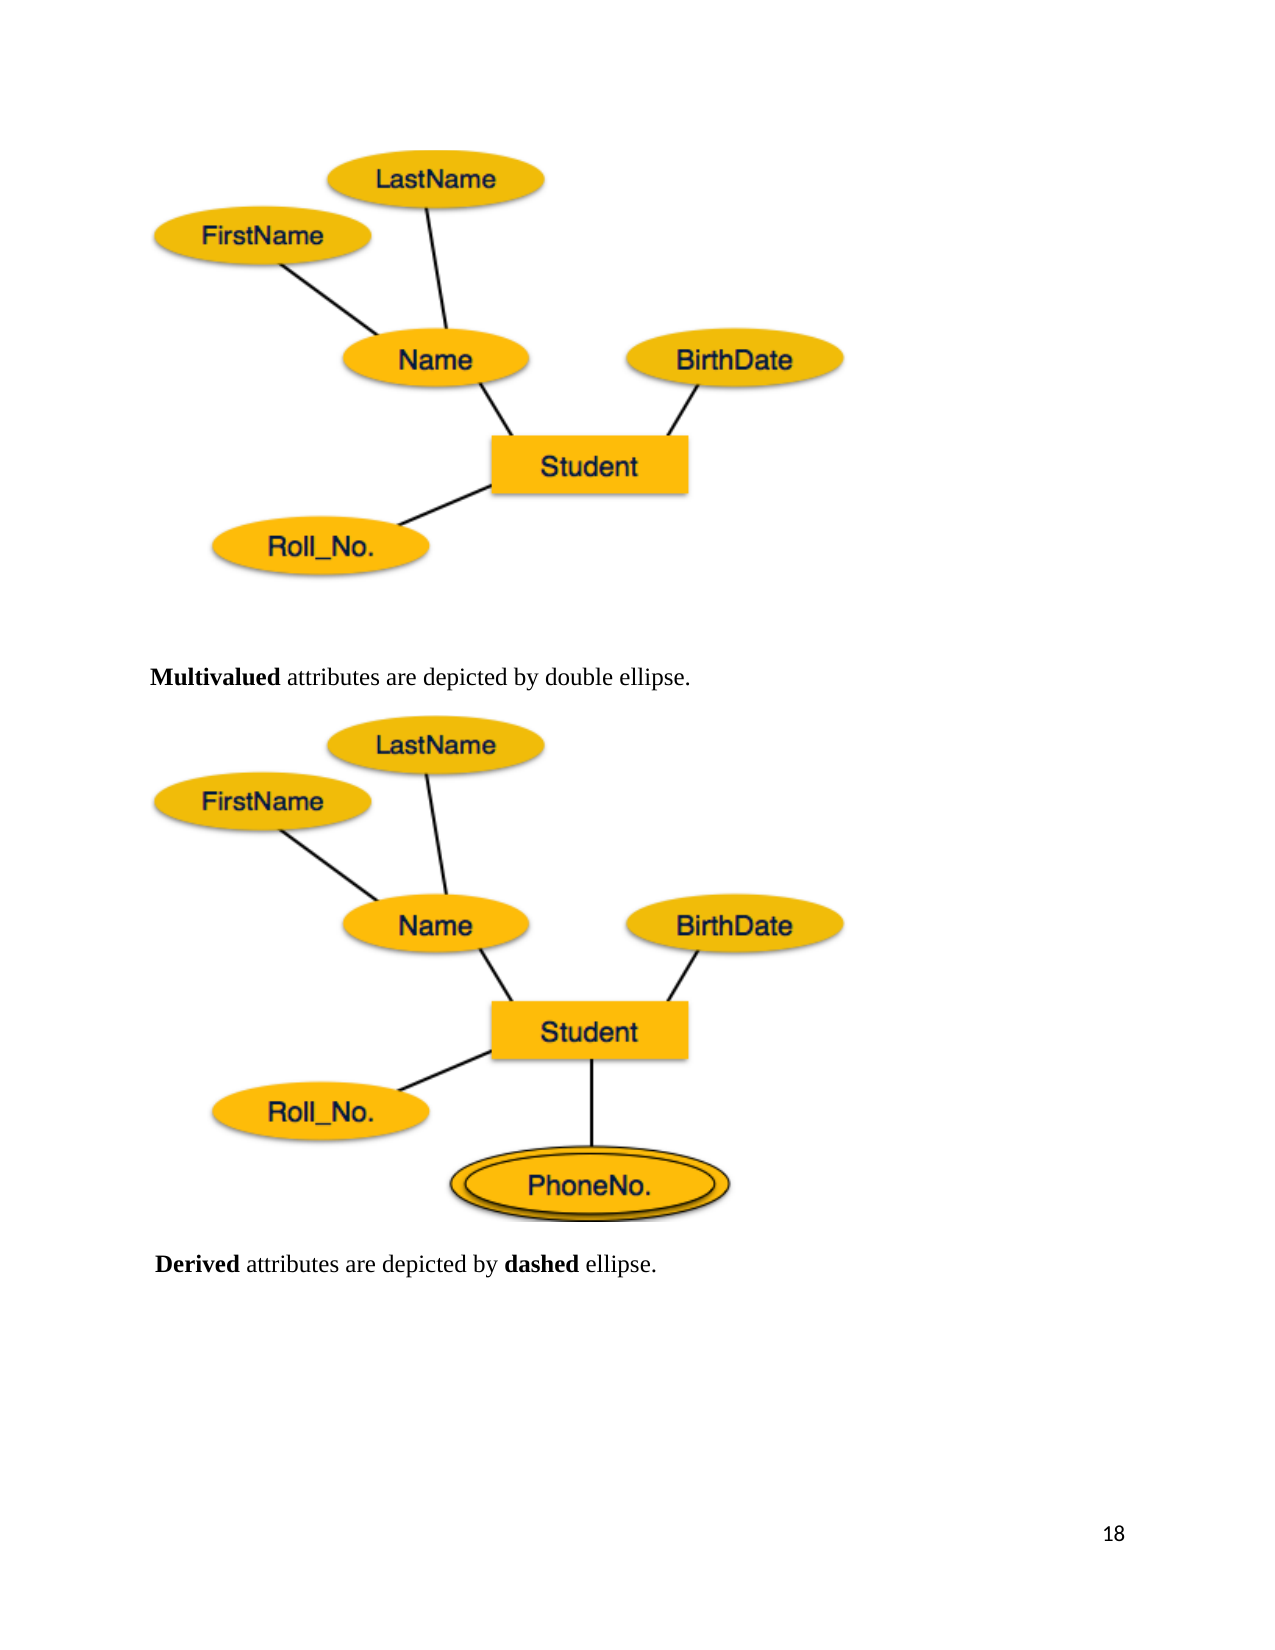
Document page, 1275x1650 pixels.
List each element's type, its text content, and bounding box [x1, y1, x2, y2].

text Multivalued attributes are depicted by double ellipse. [150, 662, 1125, 691]
picture [150, 715, 848, 1222]
picture [150, 150, 848, 583]
text Derived attributes are depicted by dashed ellipse. [155, 1247, 1120, 1278]
